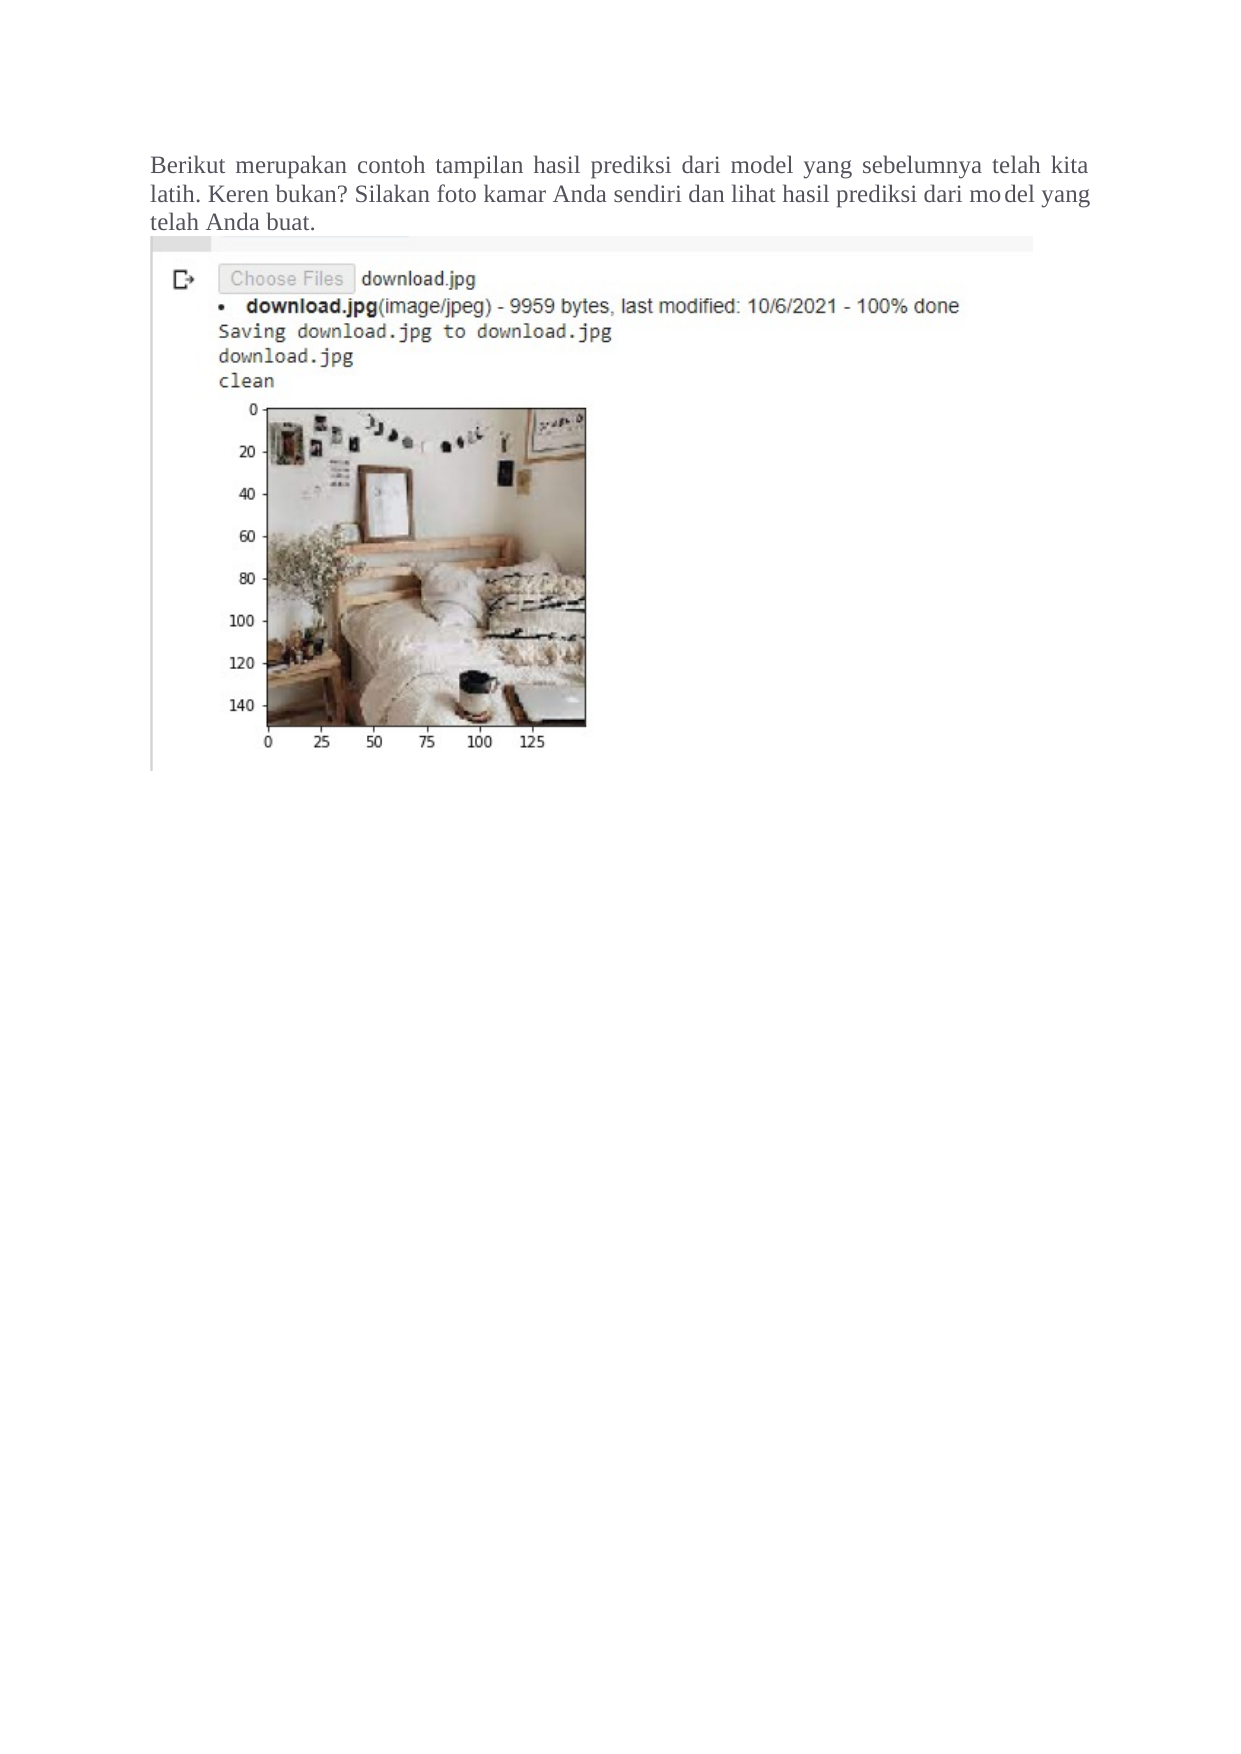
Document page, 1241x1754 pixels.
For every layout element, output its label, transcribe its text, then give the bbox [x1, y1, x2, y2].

picture [150, 236, 1033, 771]
text Berikut merupakan contoh tampilan hasil prediksi dari model yang sebelumnya telah kita latih. Keren bukan? Silakan foto kamar Anda sendiri dan lihat hasil prediksi dari model yang telah Anda buat. [150, 150, 1090, 236]
